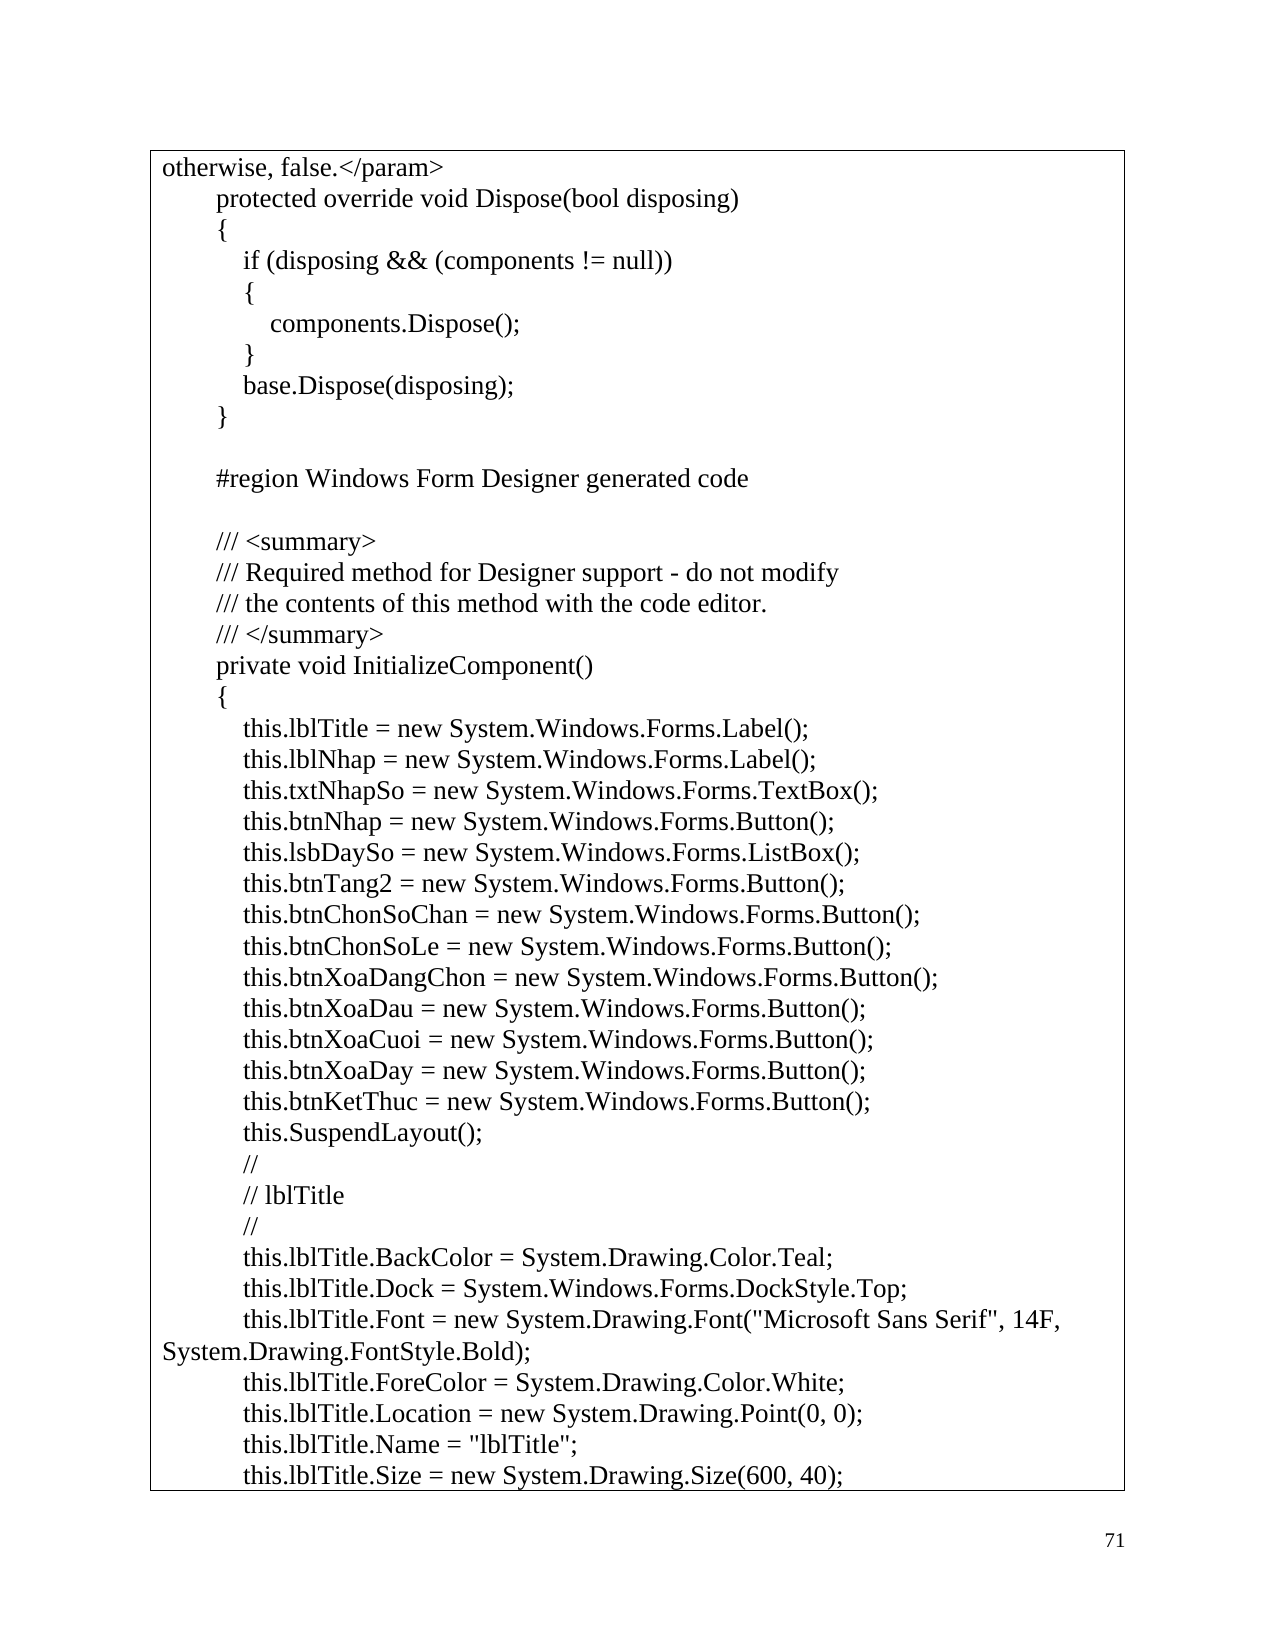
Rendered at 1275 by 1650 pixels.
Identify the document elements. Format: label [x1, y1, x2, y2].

table_header [151, 151, 1124, 1490]
